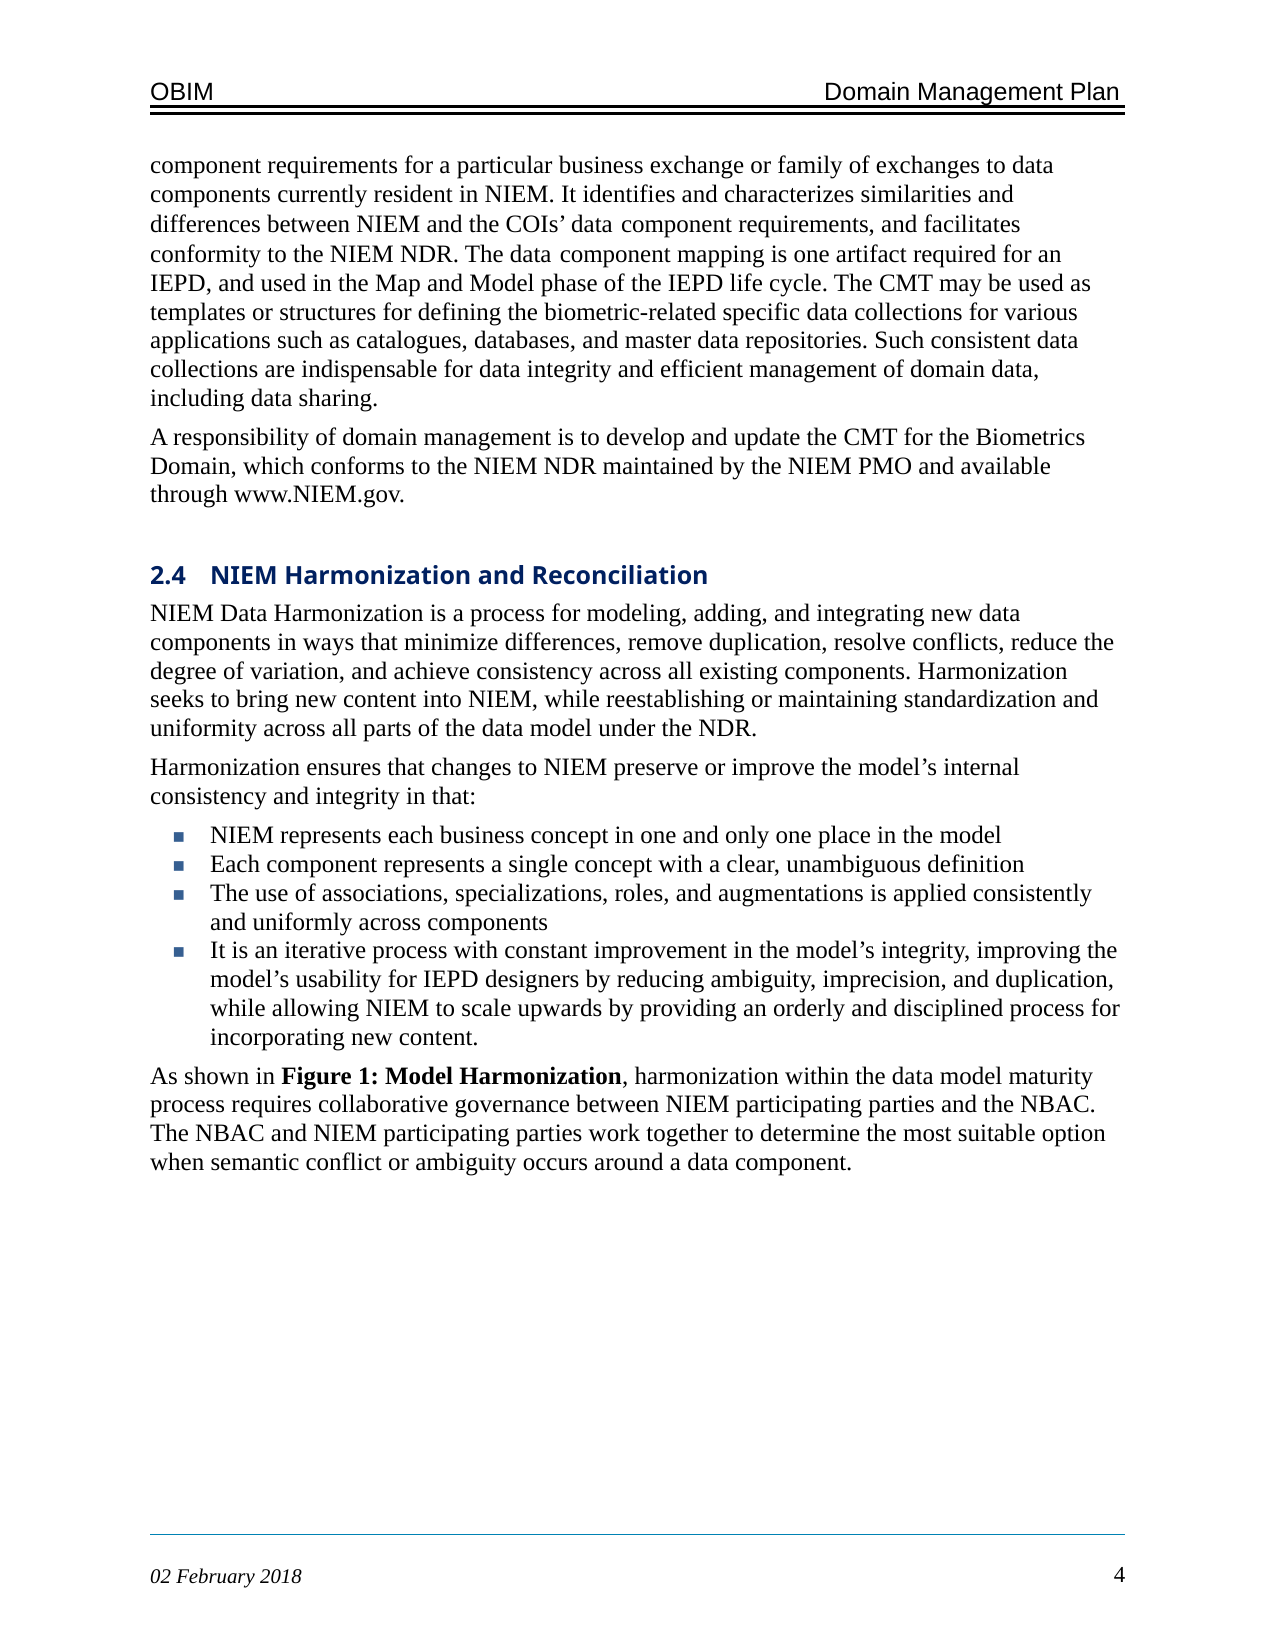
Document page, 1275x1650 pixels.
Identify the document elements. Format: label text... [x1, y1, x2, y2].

text NIEM represents each business concept in one and only one place in the model [172, 820, 1125, 849]
text Harmonization ensures that changes to NIEM preserve or improve the model’s internal consistency and integrity in that: [150, 752, 1125, 810]
text A responsibility of domain management is to develop and update the CMT for the Biometrics Domain, which conforms to the NIEM NDR maintained by the NIEM PMO and available through www.NIEM.gov. [150, 422, 1125, 508]
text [150, 150, 1125, 412]
text As shown in Figure 1: Model Harmonization, harmonization within the data model maturity process requires collaborative governance between NIEM participating parties and the NBAC. The NBAC and NIEM participating parties work together to determine the most suitable option when semantic conflict or ambiguity occurs around a data component. [150, 1061, 1125, 1176]
text NIEM Data Harmonization is a process for modeling, adding, and integrating new data components in ways that minimize differences, remove duplication, resolve conflicts, reduce the degree of variation, and achieve consistency across all existing components. Harmonization seeks to bring new content into NIEM, while reestablishing or maintaining standardization and uniformity across all parts of the data model under the NDR. [150, 598, 1125, 742]
text Each component represents a single concept with a clear, unambiguous definition [172, 849, 1125, 878]
text The use of associations, specializations, roles, and augmentations is applied consistently and uniformly across components [172, 878, 1125, 935]
text It is an iterative process with constant improvement in the model’s integrity, improving the model’s usability for IEPD designers by reducing ambiguity, imprecision, and duplication, while allowing NIEM to scale upwards by providing an orderly and disciplined process for incorporating new content. [172, 935, 1125, 1050]
subtitle NIEM Harmonization and Reconciliation [150, 558, 1125, 592]
